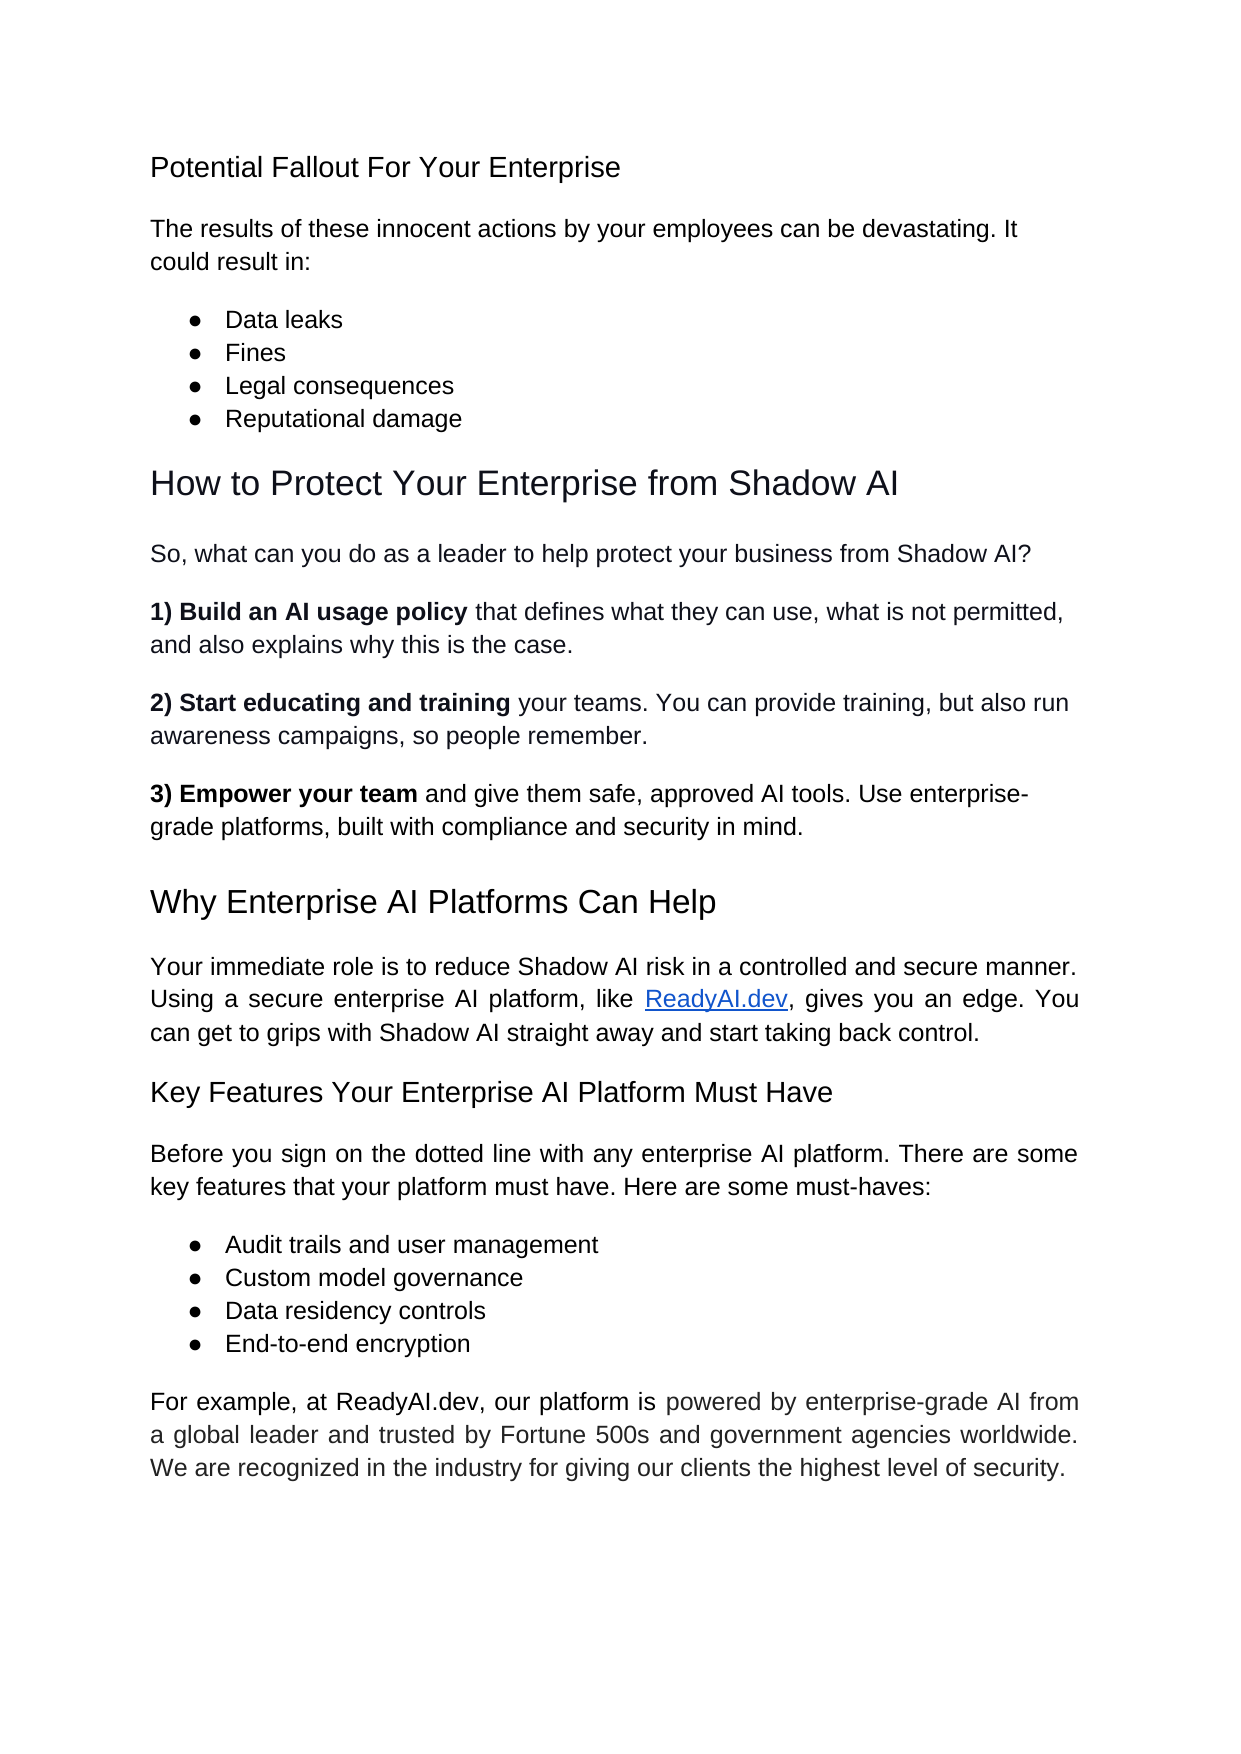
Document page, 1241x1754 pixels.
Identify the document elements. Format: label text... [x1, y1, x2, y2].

text The results of these innocent actions by your employees can be devastating. It could result in: [150, 213, 1080, 275]
text Your immediate role is to reduce Shadow AI risk in a controlled and secure manner. Using a secure enterprise AI platform, like ReadyAI.dev, gives you an edge. You can get to grips with Shadow AI straight away and start taking back control. [150, 951, 1080, 1046]
subtitle Key Features Your Enterprise AI Platform Must Have [150, 1076, 1080, 1109]
text For example, at ReadyAI.dev, our platform is powered by enterprise-grade AI from a global leader and trusted by Fortune 500s and government agencies worldwide. We are recognized in the industry for giving our clients the highest level of security. [150, 1387, 1080, 1420]
list Data residency controls [187, 1296, 1080, 1325]
list Reputational damage [187, 404, 1080, 432]
list End-to-end encryption [187, 1329, 1080, 1358]
text 1) Build an AI usage policy that defines what they can use, what is not permitted, and also explains why this is the case. [150, 597, 1080, 658]
subtitle How to Protect Your Enterprise from Shadow AI [150, 462, 1080, 502]
text So, what can you do as a leader to help protect your business from Shadow AI? [150, 539, 1080, 567]
text 2) Start educating and training your teams. You can provide training, but also run awareness campaigns, so people remember. [150, 688, 1080, 749]
subtitle Why Enterprise AI Platforms Can Help [150, 882, 1080, 921]
text Before you sign on the dotted line with any enterprise AI platform. There are some key features that your platform must have. Here are some must-haves: [150, 1139, 1080, 1201]
list Custom model governance [187, 1263, 1080, 1292]
subtitle Potential Fallout For Your Enterprise [150, 150, 1080, 183]
text For example, at ReadyAI.dev, our platform is powered by enterprise-grade AI from a global leader and trusted by Fortune 500s and government agencies worldwide. We are recognized in the industry for giving our clients the highest level of security. [150, 1449, 1080, 1482]
text 3) Empower your team and give them safe, approved AI tools. Use enterprise-grade platforms, built with compliance and security in mind. [150, 779, 1080, 841]
list Fines [187, 338, 1080, 366]
list Audit trails and user management [187, 1230, 1080, 1259]
list Data leaks [187, 304, 1080, 333]
list Legal consequences [187, 371, 1080, 399]
